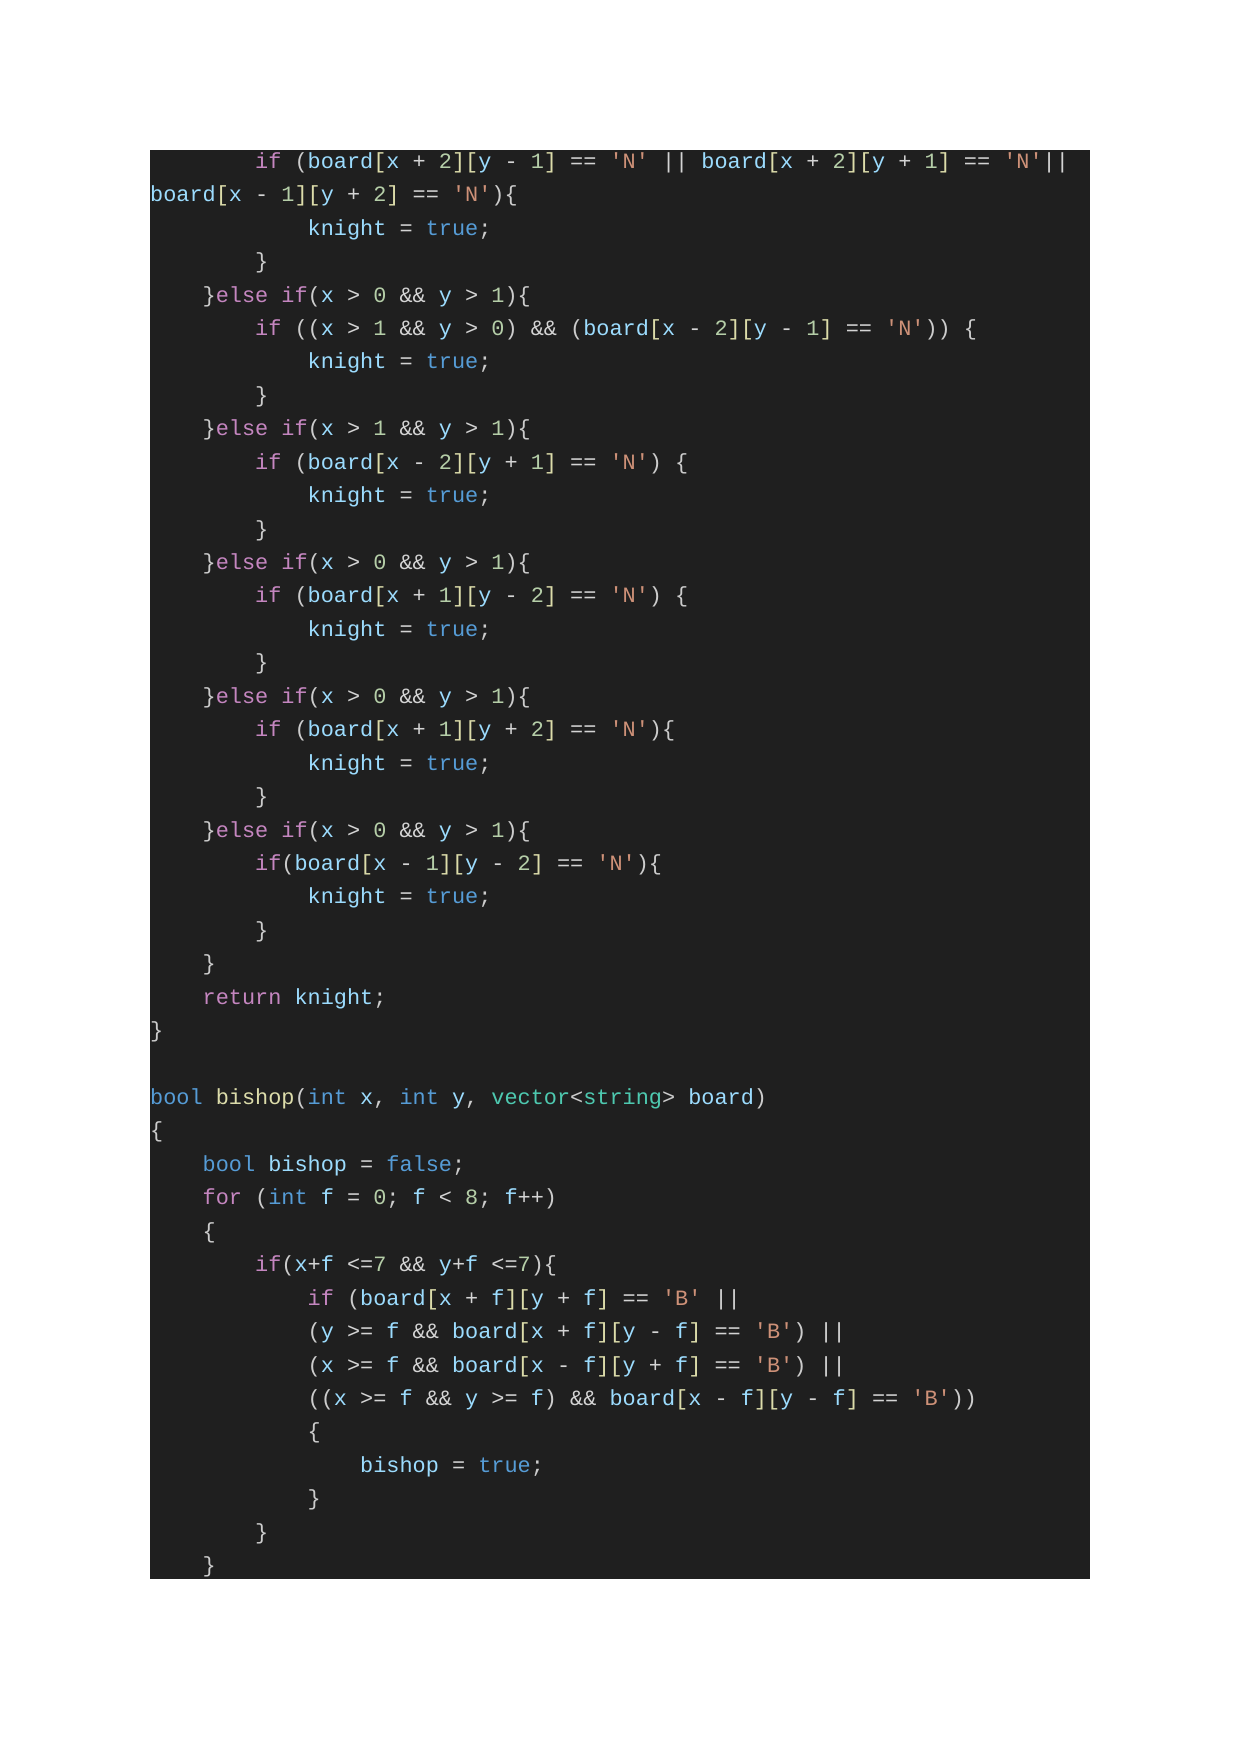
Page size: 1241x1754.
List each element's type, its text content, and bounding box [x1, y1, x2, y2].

text } [150, 919, 1090, 944]
text (y >= f && board[x + f][y - f] == 'B') || [150, 1320, 1090, 1345]
text knight = true; [150, 886, 1090, 910]
text bishop = true; [150, 1454, 1090, 1479]
text } [150, 1554, 1090, 1579]
text } [150, 1521, 1090, 1546]
text }else if(x > 0 && y > 1){ [150, 819, 1090, 843]
text if ((x > 1 && y > 0) && (board[x - 2][y - 1] == 'N')) { [150, 317, 1090, 342]
text } [150, 1487, 1090, 1512]
text ((x >= f && y >= f) && board[x - f][y - f] == 'B')) [150, 1387, 1090, 1412]
text if (board[x + 1][y - 2] == 'N') { [150, 585, 1090, 609]
text }else if(x > 1 && y > 1){ [150, 417, 1090, 442]
text knight = true; [150, 484, 1090, 509]
text } [150, 652, 1090, 676]
text if (board[x + 2][y - 1] == 'N' || board[x + 2][y + 1] == 'N'|| board[x - 1][y + 2] == 'N'){ [150, 150, 1090, 208]
text { [150, 1220, 1090, 1245]
text return knight; [150, 986, 1090, 1011]
text knight = true; [150, 618, 1090, 643]
text }else if(x > 0 && y > 1){ [150, 551, 1090, 576]
text { [150, 1421, 1090, 1445]
text if (board[x + f][y + f] == 'B' || [150, 1287, 1090, 1312]
text }else if(x > 0 && y > 1){ [150, 685, 1090, 710]
text knight = true; [150, 351, 1090, 375]
text } [150, 384, 1090, 409]
text bool bishop(int x, int y, vector<string> board) [150, 1086, 1090, 1111]
text bool bishop = false; [150, 1153, 1090, 1178]
text } [150, 952, 1090, 977]
text if (board[x - 2][y + 1] == 'N') { [150, 451, 1090, 476]
text } [150, 518, 1090, 543]
text knight = true; [150, 752, 1090, 777]
text for (int f = 0; f < 8; f++) [150, 1187, 1090, 1211]
text knight = true; [150, 217, 1090, 242]
text } [150, 1019, 1090, 1044]
text if(board[x - 1][y - 2] == 'N'){ [150, 852, 1090, 877]
text if(x+f <=7 && y+f <=7){ [150, 1253, 1090, 1278]
text }else if(x > 0 && y > 1){ [150, 284, 1090, 308]
text } [150, 250, 1090, 275]
text } [150, 785, 1090, 810]
text (x >= f && board[x - f][y + f] == 'B') || [150, 1354, 1090, 1378]
text if (board[x + 1][y + 2] == 'N'){ [150, 718, 1090, 743]
text { [150, 1120, 1090, 1144]
